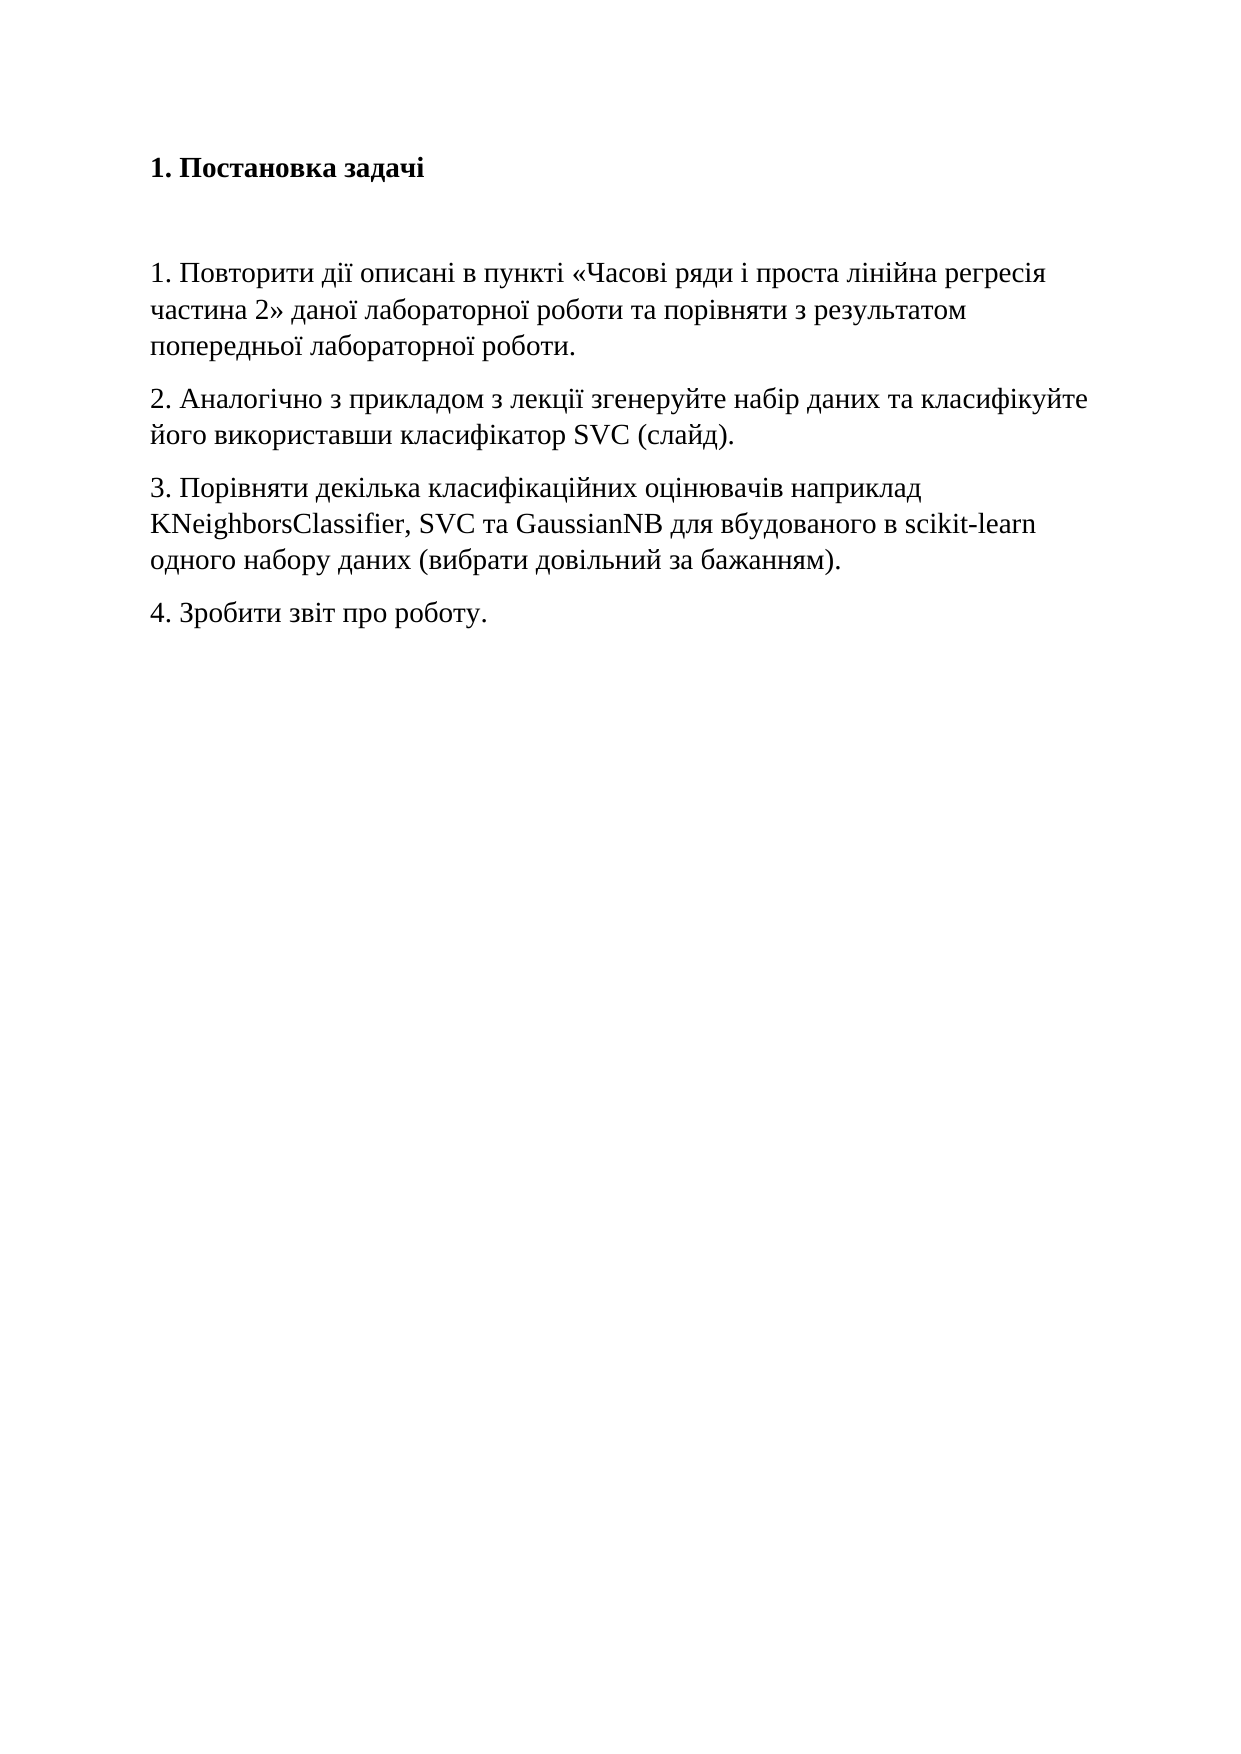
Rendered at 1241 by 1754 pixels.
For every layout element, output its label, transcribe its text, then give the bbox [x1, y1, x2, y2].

text 3. Порівняти декілька класифікаційних оцінювачів наприклад KNeighborsClassifier, SVC та GaussianNB для вбудованого в scikit-learn одного набору даних (вибрати довільний за бажанням). [150, 470, 1090, 576]
text 1. Постановка задачі [150, 150, 1090, 183]
text 4. Зробити звіт про роботу. [150, 595, 1090, 628]
text 2. Аналогічно з прикладом з лекції згенеруйте набір даних та класифікуйте його використавши класифікатор SVC (слайд). [150, 381, 1090, 450]
text 1. Повторити дії описані в пункті «Часові ряди і проста лінійна регресія частина 2» даної лабораторної роботи та порівняти з результатом попередньої лабораторної роботи. [150, 256, 1090, 361]
